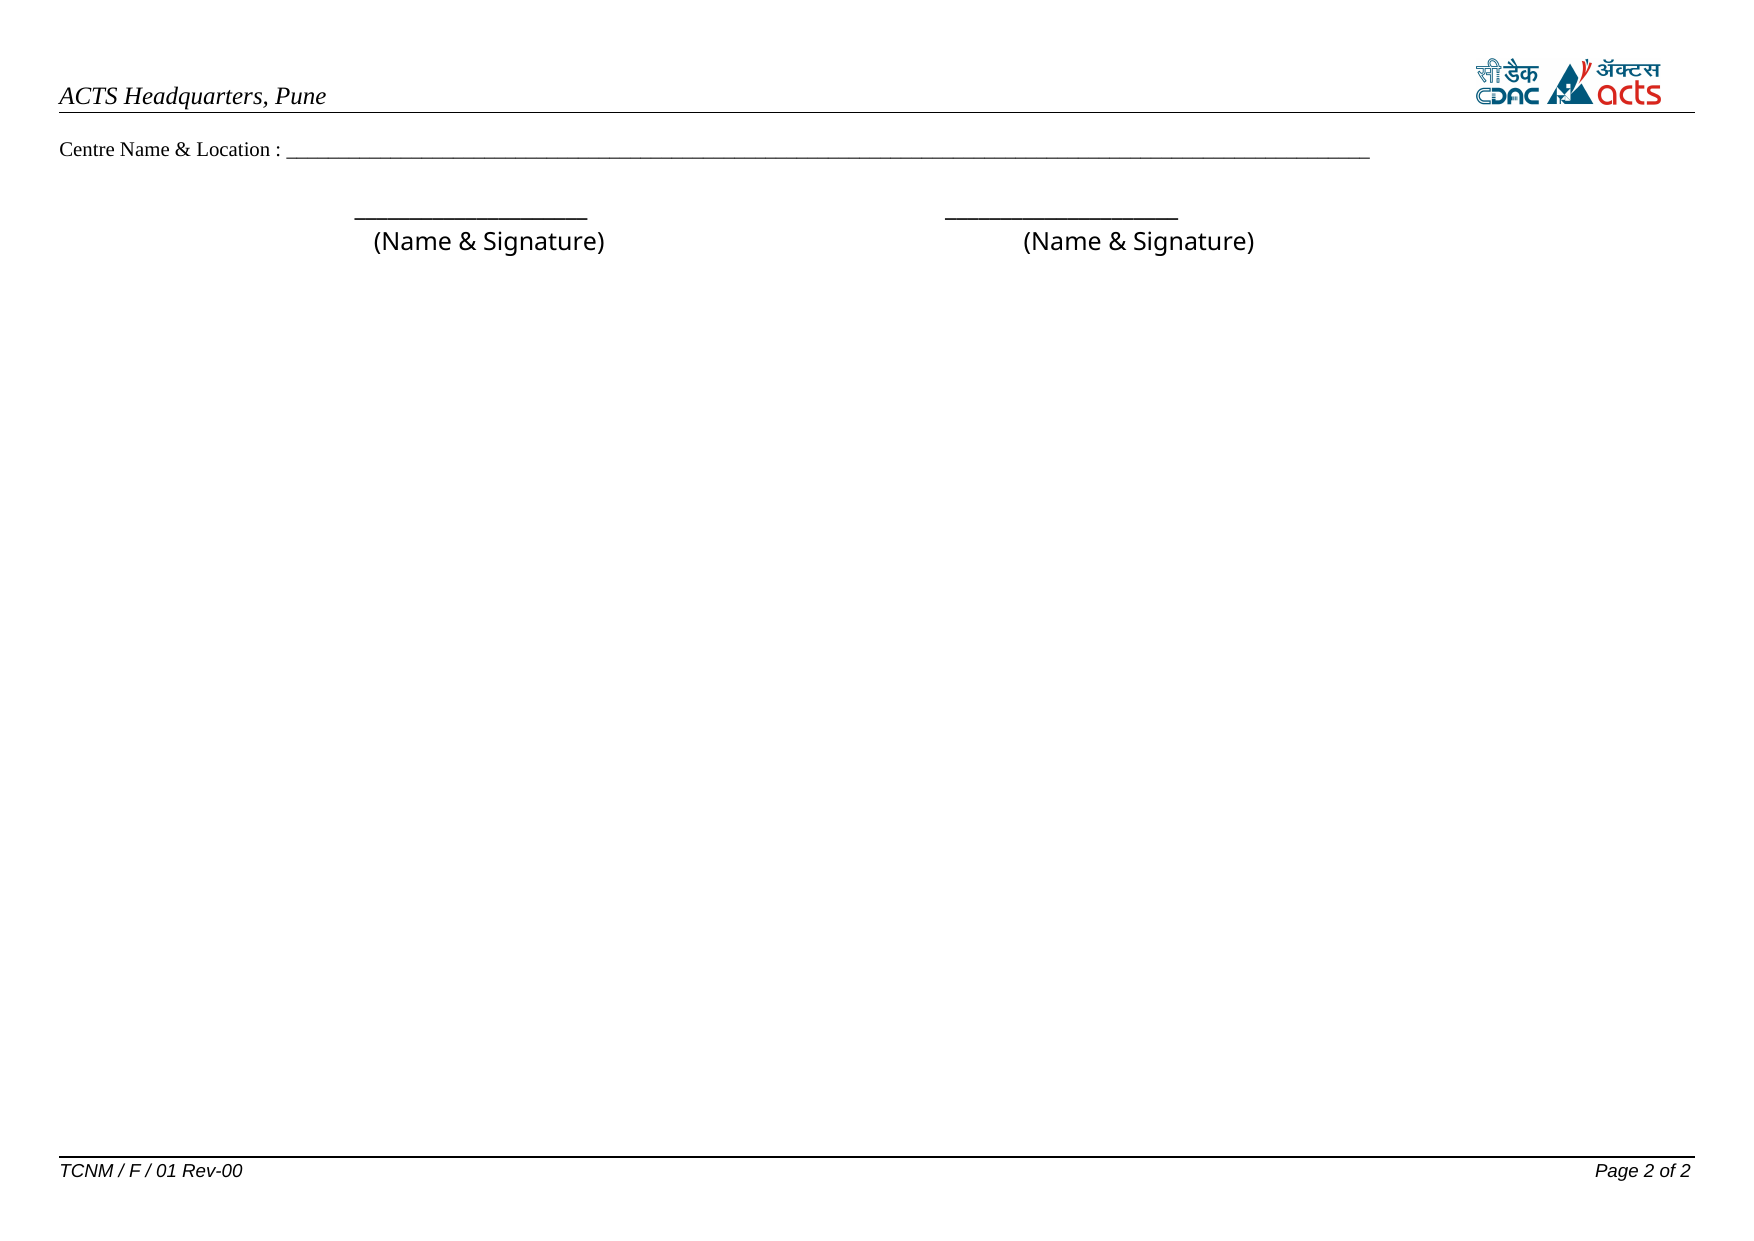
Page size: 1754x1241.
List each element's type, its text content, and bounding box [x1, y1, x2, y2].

text _____________________ _____________________ [295, 190, 1695, 224]
picture [1512, 92, 1519, 105]
picture [1563, 91, 1570, 100]
text (Name & Signature) (Name & Signature) [354, 224, 1695, 258]
picture [1476, 58, 1661, 105]
